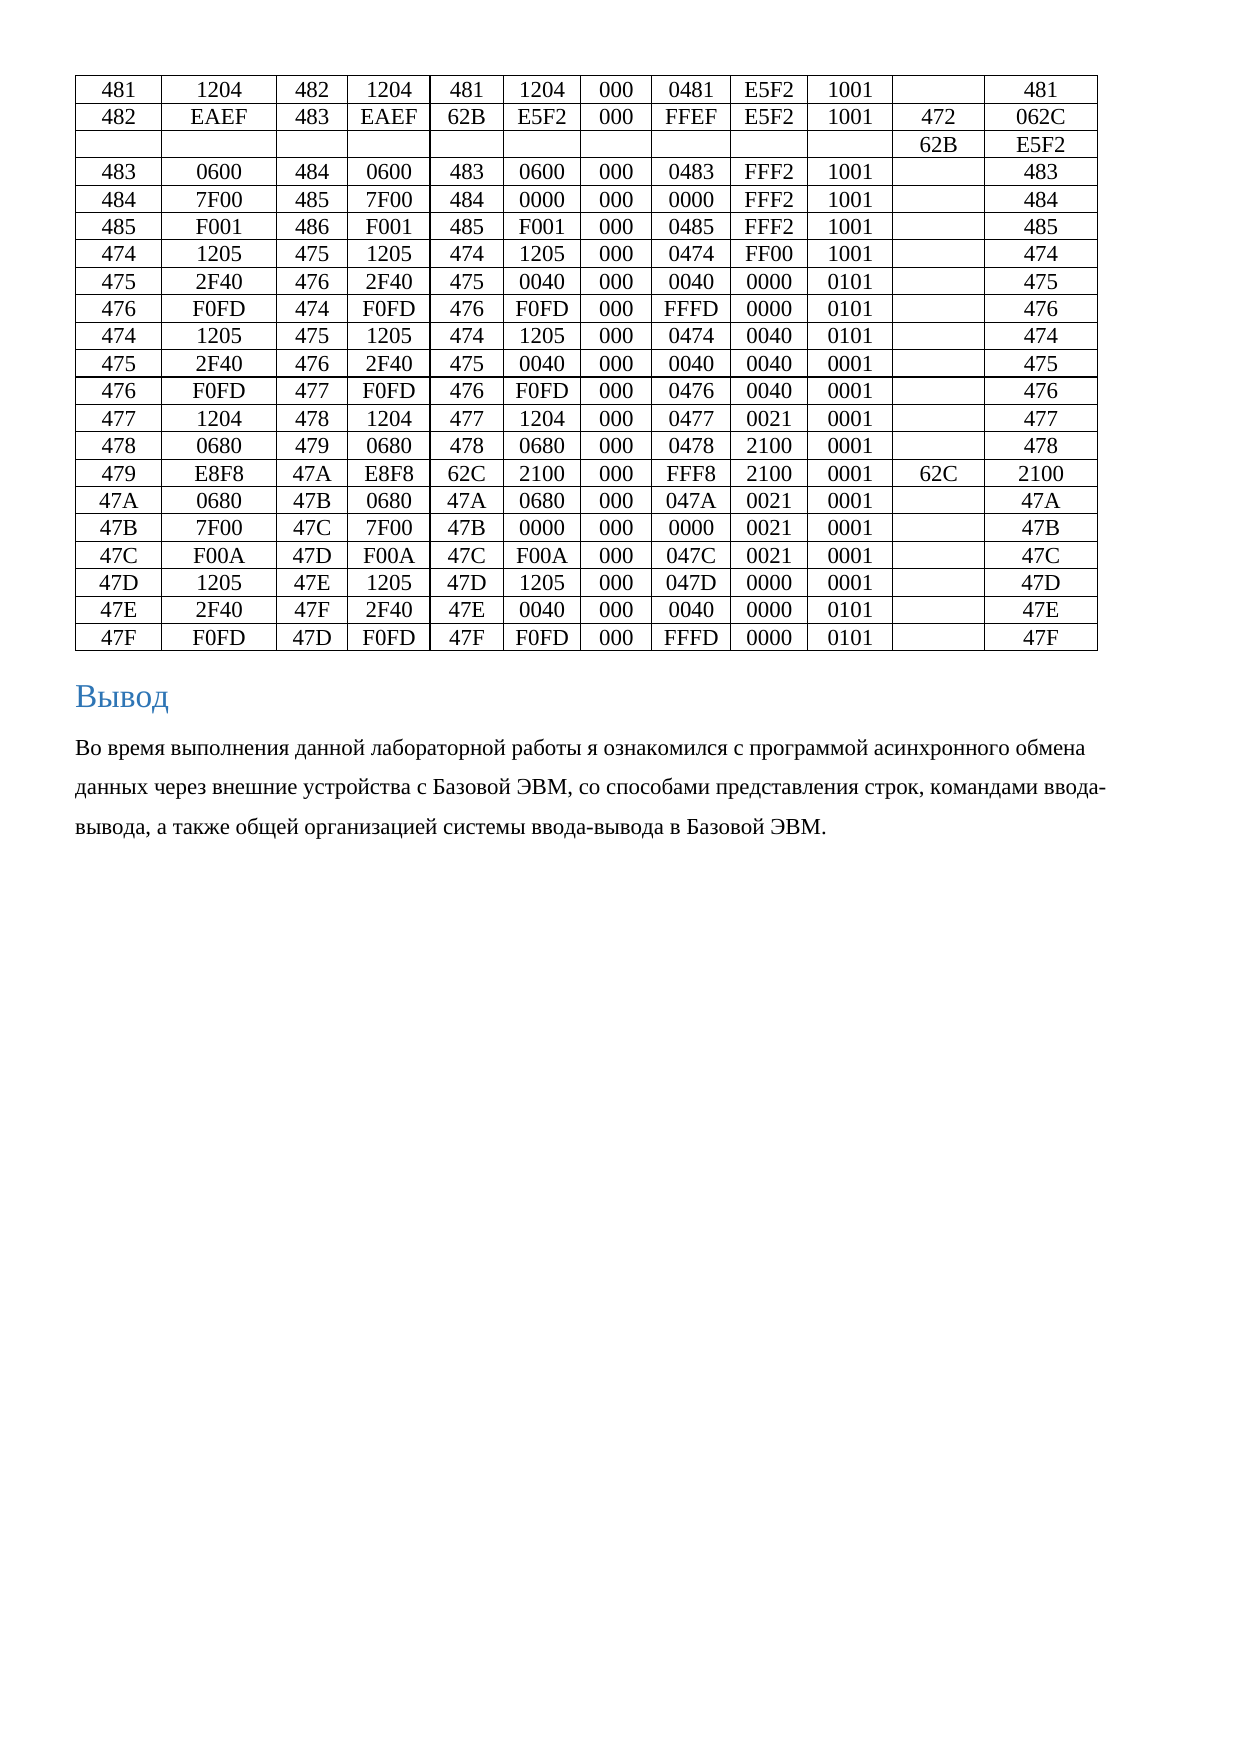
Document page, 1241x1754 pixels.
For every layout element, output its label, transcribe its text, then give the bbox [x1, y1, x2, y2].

table_cell 476 [985, 378, 1097, 404]
table_cell 479 [76, 460, 161, 486]
table_cell 0000 [731, 624, 807, 650]
table_cell 0600 [504, 158, 580, 184]
table_cell 1205 [504, 240, 580, 267]
table_cell 474 [76, 323, 161, 349]
table_cell 0600 [348, 158, 429, 184]
table_cell 0001 [808, 378, 892, 404]
table_cell 0000 [731, 569, 807, 596]
table_cell 47D [431, 569, 503, 596]
table_cell 485 [985, 213, 1097, 239]
table_cell 2F40 [348, 597, 429, 623]
table_cell 47D [985, 569, 1097, 596]
table_cell E5F2 [731, 76, 807, 102]
table_cell 0000 [652, 514, 730, 541]
table_cell F0FD [162, 378, 276, 404]
table_cell 0476 [652, 378, 730, 404]
table_cell 047D [652, 569, 730, 596]
table_cell 0101 [808, 295, 892, 322]
table_cell F0FD [162, 624, 276, 650]
table_cell 0001 [808, 460, 892, 486]
table_cell 047C [652, 542, 730, 568]
table_cell EAEF [162, 104, 276, 130]
table_cell 000 [581, 460, 651, 486]
table_cell 484 [277, 158, 347, 184]
table_cell 000 [581, 350, 651, 376]
table_cell 000 [581, 487, 651, 513]
table_cell 476 [431, 378, 503, 404]
table_cell 0021 [731, 542, 807, 568]
table_cell 1001 [808, 158, 892, 184]
table_cell 476 [985, 295, 1097, 322]
table_cell [581, 131, 651, 157]
table_cell 475 [431, 268, 503, 294]
table_cell F001 [162, 213, 276, 239]
table_cell [893, 240, 984, 267]
table_cell 477 [76, 405, 161, 431]
table_cell F00A [348, 542, 429, 568]
table_cell 475 [76, 350, 161, 376]
table_cell 0474 [652, 240, 730, 267]
table_cell 0477 [652, 405, 730, 431]
table_cell 0680 [162, 432, 276, 458]
table_cell 47C [431, 542, 503, 568]
table_cell 477 [431, 405, 503, 431]
table_cell 2F40 [348, 268, 429, 294]
table_cell 0101 [808, 597, 892, 623]
table_cell 2F40 [348, 350, 429, 376]
table_cell 0680 [348, 487, 429, 513]
table_cell 0483 [652, 158, 730, 184]
table_cell 476 [76, 295, 161, 322]
table_cell 62B [893, 131, 984, 157]
table_cell 47F [431, 624, 503, 650]
table_cell 0040 [504, 268, 580, 294]
table_cell 482 [277, 76, 347, 102]
table_cell 1204 [162, 405, 276, 431]
table_cell [162, 131, 276, 157]
table_cell 47B [985, 514, 1097, 541]
table_cell 0478 [652, 432, 730, 458]
table_cell 1205 [348, 323, 429, 349]
table_cell [893, 378, 984, 404]
table_cell 047A [652, 487, 730, 513]
table_cell 2100 [985, 460, 1097, 486]
table_cell F0FD [504, 624, 580, 650]
table_cell F0FD [504, 378, 580, 404]
table_cell 47F [985, 624, 1097, 650]
table_cell 1205 [504, 569, 580, 596]
table_cell 1204 [504, 76, 580, 102]
table_cell 0101 [808, 268, 892, 294]
table_cell 482 [76, 104, 161, 130]
table_cell 0000 [504, 514, 580, 541]
table_cell 475 [985, 350, 1097, 376]
table_cell E8F8 [162, 460, 276, 486]
table_cell 0040 [731, 350, 807, 376]
table_cell 0001 [808, 487, 892, 513]
table_cell [431, 131, 503, 157]
table_cell 478 [431, 432, 503, 458]
table_cell 0021 [731, 487, 807, 513]
table_cell 1205 [348, 569, 429, 596]
table_cell 474 [431, 323, 503, 349]
table_cell 1204 [504, 405, 580, 431]
table_cell 47C [277, 514, 347, 541]
table_cell 62C [893, 460, 984, 486]
table_cell [652, 131, 730, 157]
table_cell 1205 [162, 323, 276, 349]
table_cell 0001 [808, 542, 892, 568]
table_cell 1205 [348, 240, 429, 267]
table_cell 0000 [731, 295, 807, 322]
table_cell 7F00 [348, 514, 429, 541]
table_cell FFF2 [731, 158, 807, 184]
table_cell 476 [76, 378, 161, 404]
table_cell FF00 [731, 240, 807, 267]
table_cell 474 [431, 240, 503, 267]
table_cell 2F40 [162, 350, 276, 376]
table_cell 485 [76, 213, 161, 239]
table_cell [504, 131, 580, 157]
table_cell 000 [581, 213, 651, 239]
table_cell 476 [277, 350, 347, 376]
table_cell 0001 [808, 405, 892, 431]
table_cell 475 [277, 323, 347, 349]
table_cell 0040 [731, 323, 807, 349]
table_cell 481 [431, 76, 503, 102]
table_cell 484 [431, 186, 503, 212]
table_cell 47A [277, 460, 347, 486]
table_cell 0680 [348, 432, 429, 458]
table_cell 478 [277, 405, 347, 431]
table_cell 0600 [162, 158, 276, 184]
table_cell 47D [76, 569, 161, 596]
table_cell FFF2 [731, 213, 807, 239]
table_cell [893, 597, 984, 623]
table_cell FFEF [652, 104, 730, 130]
table_cell 000 [581, 569, 651, 596]
table_cell [348, 131, 429, 157]
table_cell [893, 186, 984, 212]
table_cell 484 [985, 186, 1097, 212]
table_cell [893, 569, 984, 596]
table_cell 0021 [731, 514, 807, 541]
table_cell [893, 514, 984, 541]
table_cell 479 [277, 432, 347, 458]
table_cell 483 [985, 158, 1097, 184]
table_cell 1001 [808, 104, 892, 130]
table_cell 47F [277, 597, 347, 623]
table_cell 477 [277, 378, 347, 404]
table_cell 000 [581, 597, 651, 623]
table_cell E5F2 [985, 131, 1097, 157]
table_cell [731, 131, 807, 157]
table_cell 475 [431, 350, 503, 376]
table_cell 1001 [808, 76, 892, 102]
table_cell 476 [277, 268, 347, 294]
table_cell 1204 [348, 76, 429, 102]
table_cell 0481 [652, 76, 730, 102]
table_cell 0001 [808, 514, 892, 541]
table_cell 47B [277, 487, 347, 513]
table_cell 1205 [504, 323, 580, 349]
table_cell FFF2 [731, 186, 807, 212]
table_cell 0000 [731, 597, 807, 623]
table_cell 0001 [808, 432, 892, 458]
table_cell 478 [76, 432, 161, 458]
table_cell 483 [431, 158, 503, 184]
table_cell 2100 [504, 460, 580, 486]
table_cell 47C [985, 542, 1097, 568]
table_cell 000 [581, 542, 651, 568]
table_cell 0040 [652, 597, 730, 623]
table_cell 486 [277, 213, 347, 239]
table_cell [893, 487, 984, 513]
table_cell 0485 [652, 213, 730, 239]
table_cell 0680 [504, 487, 580, 513]
table_cell 0001 [808, 569, 892, 596]
table_cell FFF8 [652, 460, 730, 486]
table_cell [893, 542, 984, 568]
table_cell [893, 213, 984, 239]
table_cell [808, 131, 892, 157]
table_cell 0000 [504, 186, 580, 212]
table_cell 475 [76, 268, 161, 294]
table_cell 484 [76, 186, 161, 212]
table_cell FFFD [652, 295, 730, 322]
table_cell 485 [431, 213, 503, 239]
table_cell 475 [277, 240, 347, 267]
table_cell 0040 [731, 378, 807, 404]
table_cell 7F00 [162, 186, 276, 212]
table_cell 000 [581, 158, 651, 184]
table_cell 0040 [504, 597, 580, 623]
table_cell E5F2 [504, 104, 580, 130]
table_cell 478 [985, 432, 1097, 458]
table_cell 47E [76, 597, 161, 623]
table_cell 000 [581, 378, 651, 404]
table_cell 1001 [808, 213, 892, 239]
table_cell 0101 [808, 323, 892, 349]
table_cell 000 [581, 76, 651, 102]
table_cell 47F [76, 624, 161, 650]
table_cell 481 [985, 76, 1097, 102]
table_cell 000 [581, 432, 651, 458]
table_cell 47B [431, 514, 503, 541]
table_cell F001 [348, 213, 429, 239]
table_cell 0040 [652, 350, 730, 376]
table_cell [893, 268, 984, 294]
table_cell 1204 [162, 76, 276, 102]
table_cell F00A [162, 542, 276, 568]
table_cell 1001 [808, 240, 892, 267]
table_cell [277, 131, 347, 157]
table_cell 0000 [652, 186, 730, 212]
table_cell 47C [76, 542, 161, 568]
table_cell 1001 [808, 186, 892, 212]
table_cell 472 [893, 104, 984, 130]
table_cell [893, 624, 984, 650]
table_cell [893, 76, 984, 102]
table_cell E5F2 [731, 104, 807, 130]
table_cell 0021 [731, 405, 807, 431]
table_cell 47E [431, 597, 503, 623]
table_cell 485 [277, 186, 347, 212]
table_cell [76, 131, 161, 157]
table_cell 47D [277, 542, 347, 568]
table_cell 000 [581, 295, 651, 322]
table_cell 062C [985, 104, 1097, 130]
table_cell F0FD [162, 295, 276, 322]
table_cell 0000 [731, 268, 807, 294]
table_cell 0680 [504, 432, 580, 458]
table_cell 0474 [652, 323, 730, 349]
table_cell [893, 295, 984, 322]
table_cell 0040 [504, 350, 580, 376]
table_cell 1205 [162, 240, 276, 267]
table_cell 476 [431, 295, 503, 322]
table_cell 481 [76, 76, 161, 102]
table_cell 000 [581, 624, 651, 650]
table_cell F001 [504, 213, 580, 239]
table_cell 474 [277, 295, 347, 322]
table_cell [893, 350, 984, 376]
table_cell 000 [581, 514, 651, 541]
table_cell 0040 [652, 268, 730, 294]
table_cell 474 [985, 240, 1097, 267]
table_cell [893, 323, 984, 349]
table_cell F0FD [504, 295, 580, 322]
table_cell F0FD [348, 295, 429, 322]
table_cell 62B [431, 104, 503, 130]
table_cell 000 [581, 405, 651, 431]
table_cell EAEF [348, 104, 429, 130]
table_cell [893, 405, 984, 431]
table_cell [893, 158, 984, 184]
table_cell 483 [277, 104, 347, 130]
table_cell 000 [581, 323, 651, 349]
table_cell E8F8 [348, 460, 429, 486]
table_cell 2100 [731, 460, 807, 486]
table_cell 483 [76, 158, 161, 184]
table_cell 7F00 [348, 186, 429, 212]
table_cell FFFD [652, 624, 730, 650]
table_cell 47A [431, 487, 503, 513]
table_cell 000 [581, 104, 651, 130]
table_cell 0680 [162, 487, 276, 513]
table_cell 47A [76, 487, 161, 513]
table_cell F0FD [348, 378, 429, 404]
table_cell 1205 [162, 569, 276, 596]
table_cell 47E [277, 569, 347, 596]
table_cell 2F40 [162, 597, 276, 623]
table_cell 7F00 [162, 514, 276, 541]
table_cell 2F40 [162, 268, 276, 294]
table_cell 474 [76, 240, 161, 267]
table_cell 474 [985, 323, 1097, 349]
table_cell F0FD [348, 624, 429, 650]
table_cell 0001 [808, 350, 892, 376]
text Во время выполнения данной лабораторной работы я ознакомился с программой асинхронного обмена данных через внешние устройства с Базовой ЭВМ, со способами представления строк, командами ввода-вывода, а также общей организацией системы ввода-вывода в Базовой ЭВМ. [75, 734, 1165, 839]
table_cell 47B [76, 514, 161, 541]
table_cell 47A [985, 487, 1097, 513]
table_cell 2100 [731, 432, 807, 458]
table_cell 475 [985, 268, 1097, 294]
table_cell 000 [581, 240, 651, 267]
table_cell 477 [985, 405, 1097, 431]
table_cell F00A [504, 542, 580, 568]
table_cell 47D [277, 624, 347, 650]
table_cell 47E [985, 597, 1097, 623]
subtitle Вывод [75, 676, 1165, 715]
table_cell 62C [431, 460, 503, 486]
table_cell 0101 [808, 624, 892, 650]
table_cell 1204 [348, 405, 429, 431]
table_cell 000 [581, 268, 651, 294]
table_cell 000 [581, 186, 651, 212]
table_cell [893, 432, 984, 458]
